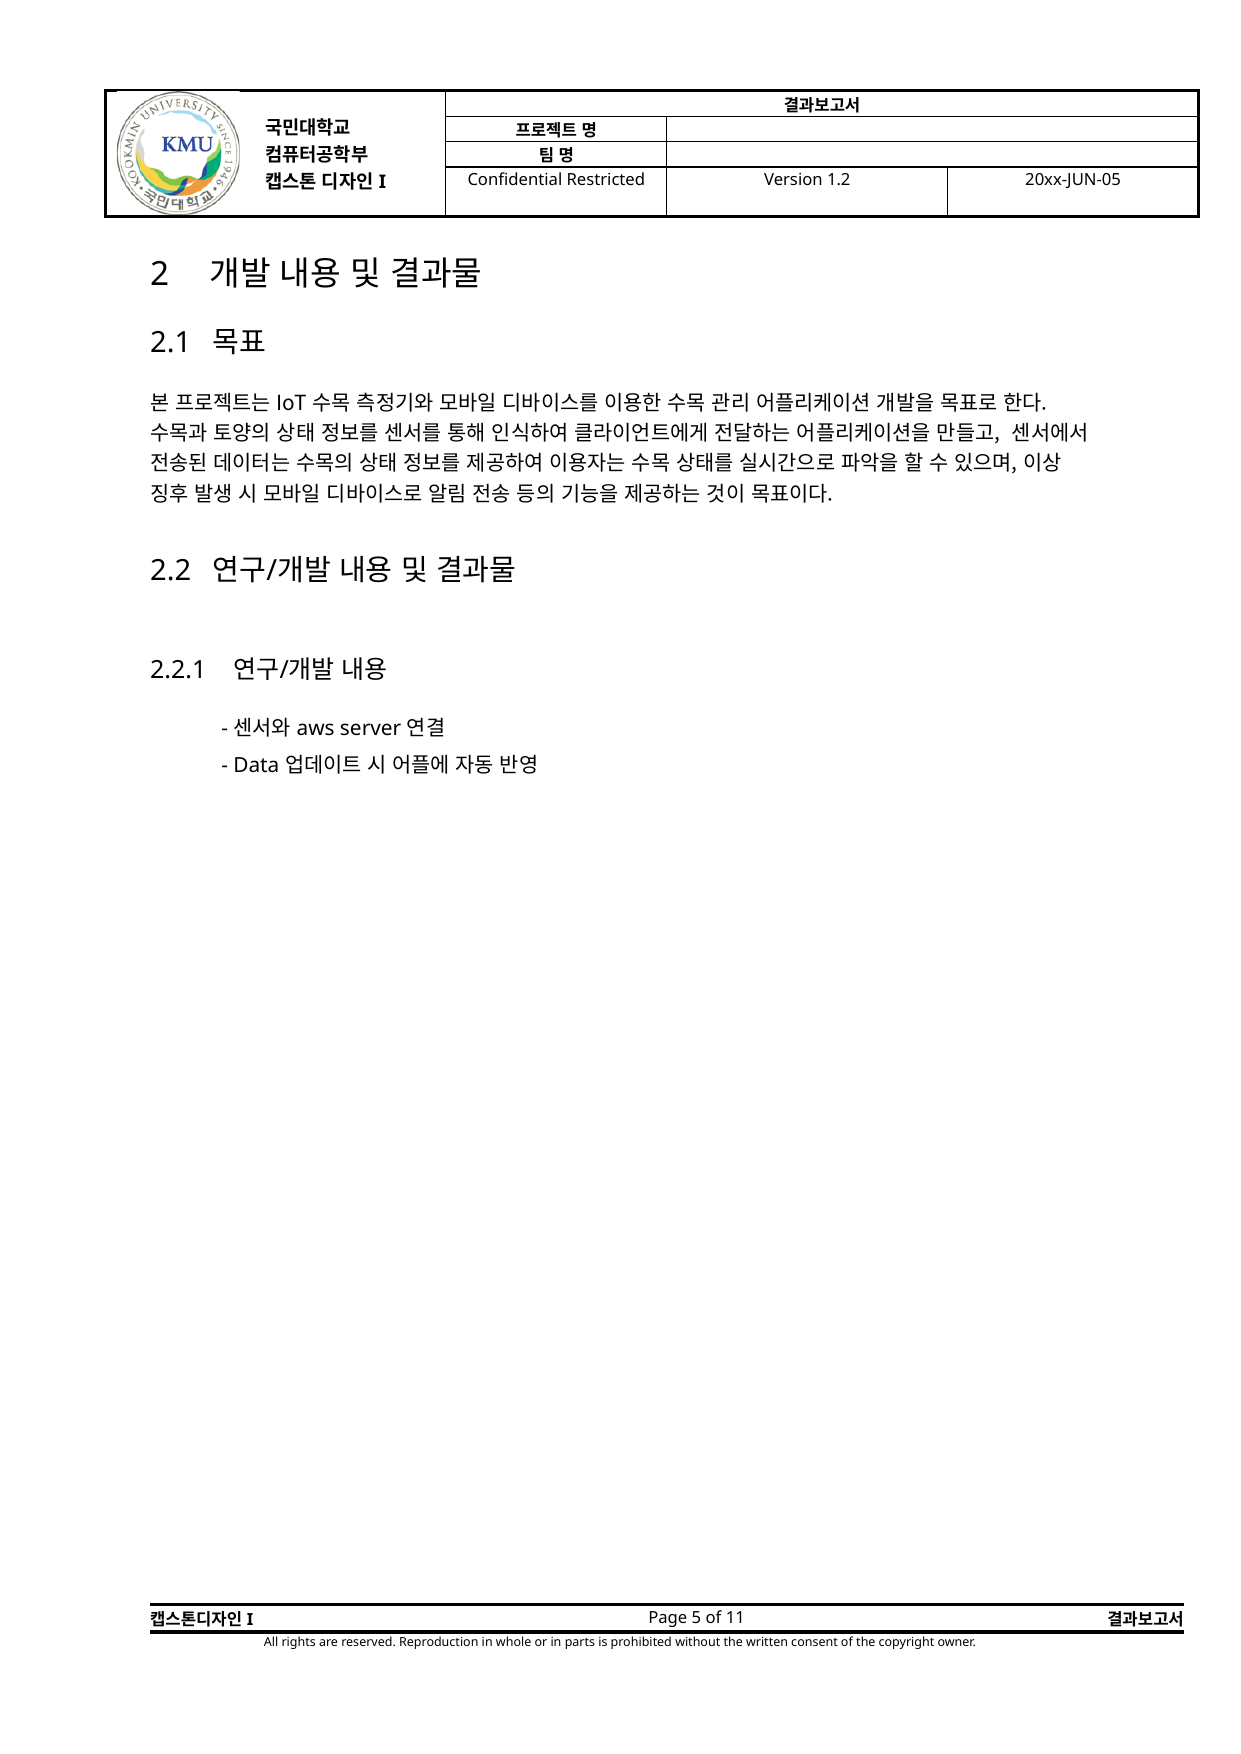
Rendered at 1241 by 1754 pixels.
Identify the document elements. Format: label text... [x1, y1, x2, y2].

text - 센서와 aws server 연결 [221, 711, 1090, 741]
picture [116, 91, 240, 215]
subtitle 개발 내용 및 결과물 [150, 246, 1090, 295]
subtitle 연구/개발 내용 및 결과물 [150, 547, 1090, 589]
subtitle 목표 [150, 319, 1090, 361]
subtitle 연구/개발 내용 [150, 650, 1090, 686]
text - Data 업데이트 시 어플에 자동 반영 [221, 749, 1090, 779]
text 본 프로젝트는 IoT 수목 측정기와 모바일 디바이스를 이용한 수목 관리 어플리케이션 개발을 목표로 한다. 수목과 토양의 상태 정보를 센서를 통해 인식하여 클라이언트에게 전달하는 어플리케이션을 만들고, 센서에서 전송된 데이터는 수목의 상태 정보를 제공하여 이용자는 수목 상태를 실시간으로 파악을 할 수 있으며, 이상 징후 발생 시 모바일 디바이스로 알림 전송 등의 기능을 제공하는 것이 목표이다. [150, 386, 1090, 507]
